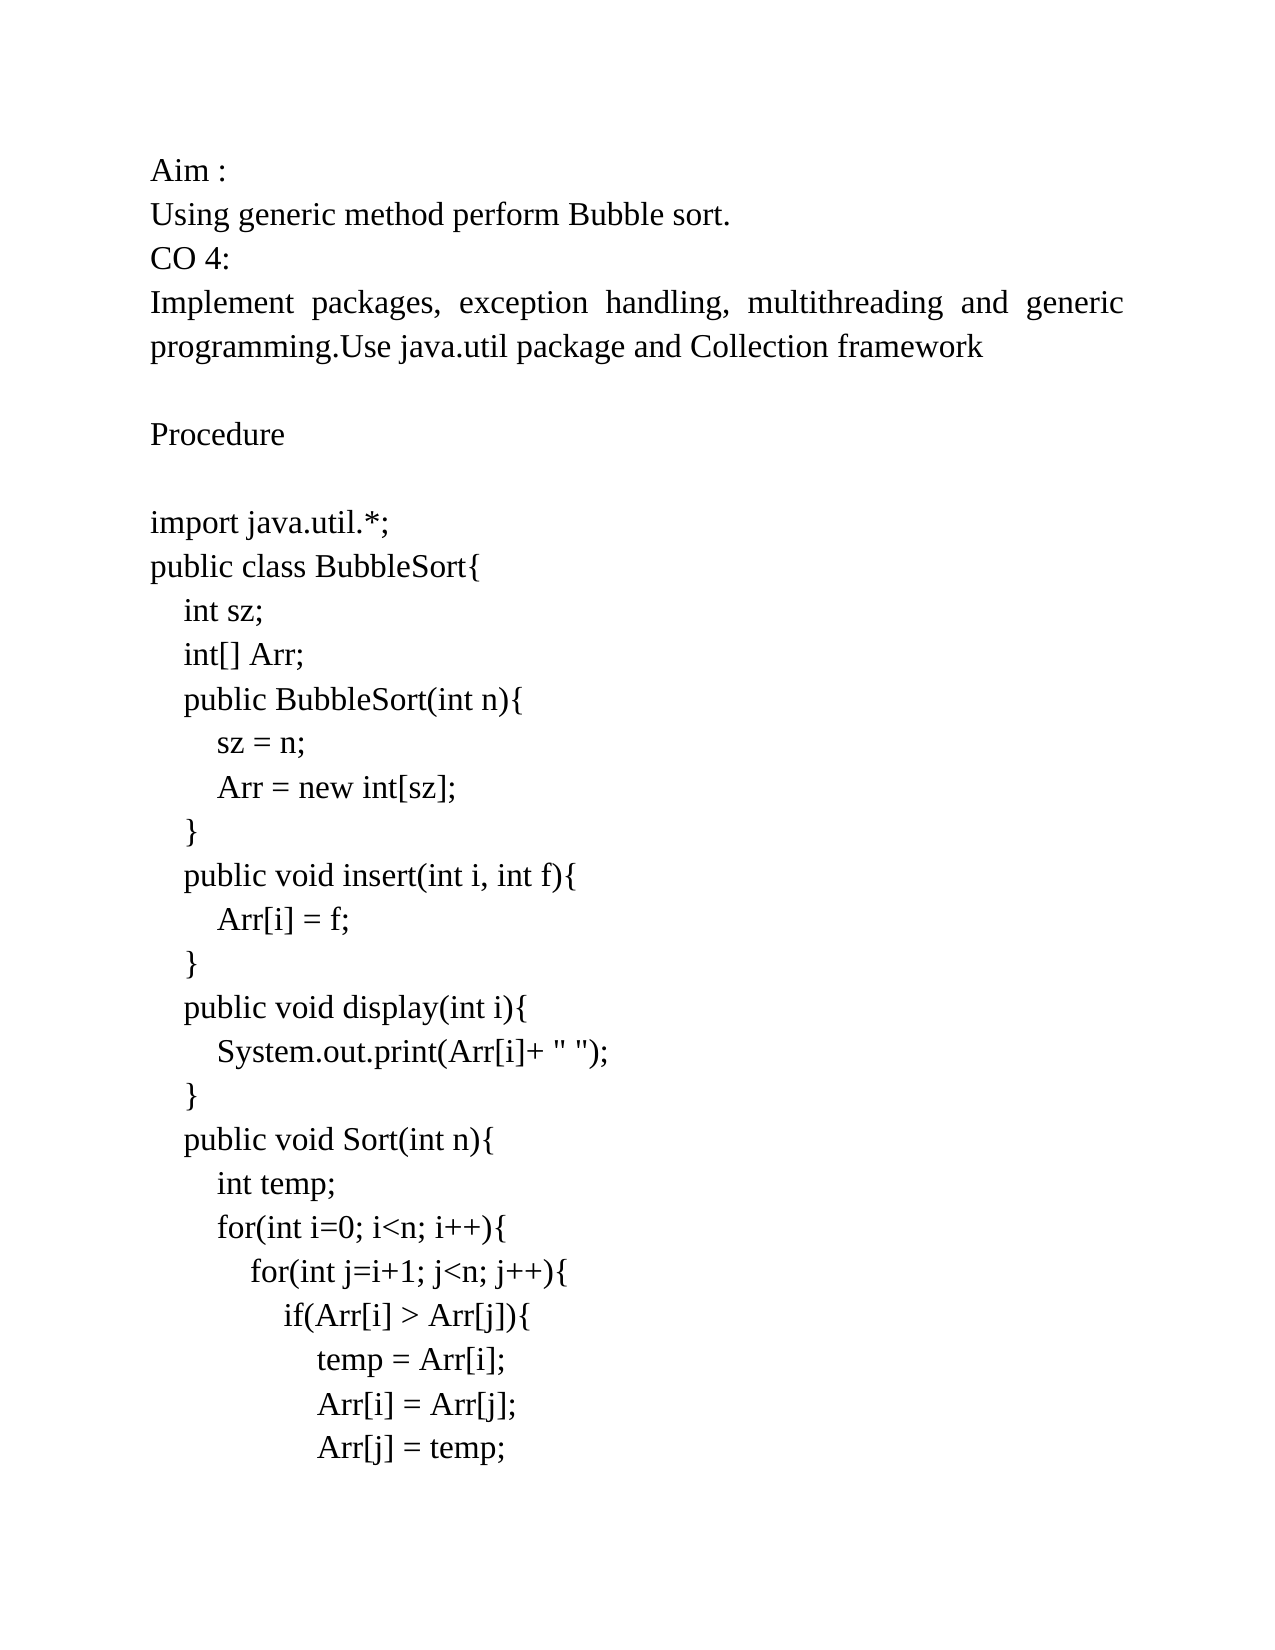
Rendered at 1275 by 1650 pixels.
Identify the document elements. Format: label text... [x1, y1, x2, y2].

text Implement packages, exception handling, multithreading and generic programming.Use java.util package and Collection framework [150, 282, 1125, 364]
text } [150, 811, 1125, 849]
text int[] Arr; [150, 635, 1125, 673]
text import java.util.*; [150, 502, 1125, 541]
text Arr[i] = f; [150, 899, 1125, 937]
text public void display(int i){ [150, 987, 1125, 1026]
text Procedure [150, 414, 1125, 453]
text Aim : [150, 150, 1125, 188]
text Arr[j] = temp; [150, 1428, 1125, 1466]
text for(int i=0; i<n; i++){ [150, 1207, 1125, 1246]
text public class BubbleSort{ [150, 547, 1125, 585]
text System.out.print(Arr[i]+ " "); [150, 1031, 1125, 1069]
text public BubbleSort(int n){ [150, 679, 1125, 717]
text public void Sort(int n){ [150, 1119, 1125, 1158]
text Using generic method perform Bubble sort. [150, 194, 1125, 232]
text Arr[i] = Arr[j]; [150, 1384, 1125, 1422]
text Arr = new int[sz]; [150, 767, 1125, 805]
text } [150, 1075, 1125, 1114]
text sz = n; [150, 723, 1125, 761]
text public void insert(int i, int f){ [150, 855, 1125, 893]
text int temp; [150, 1163, 1125, 1202]
text CO 4: [150, 238, 1125, 276]
text temp = Arr[i]; [150, 1340, 1125, 1378]
text } [150, 943, 1125, 981]
text int sz; [150, 591, 1125, 629]
text for(int j=i+1; j<n; j++){ [150, 1252, 1125, 1290]
text if(Arr[i] > Arr[j]){ [150, 1296, 1125, 1334]
